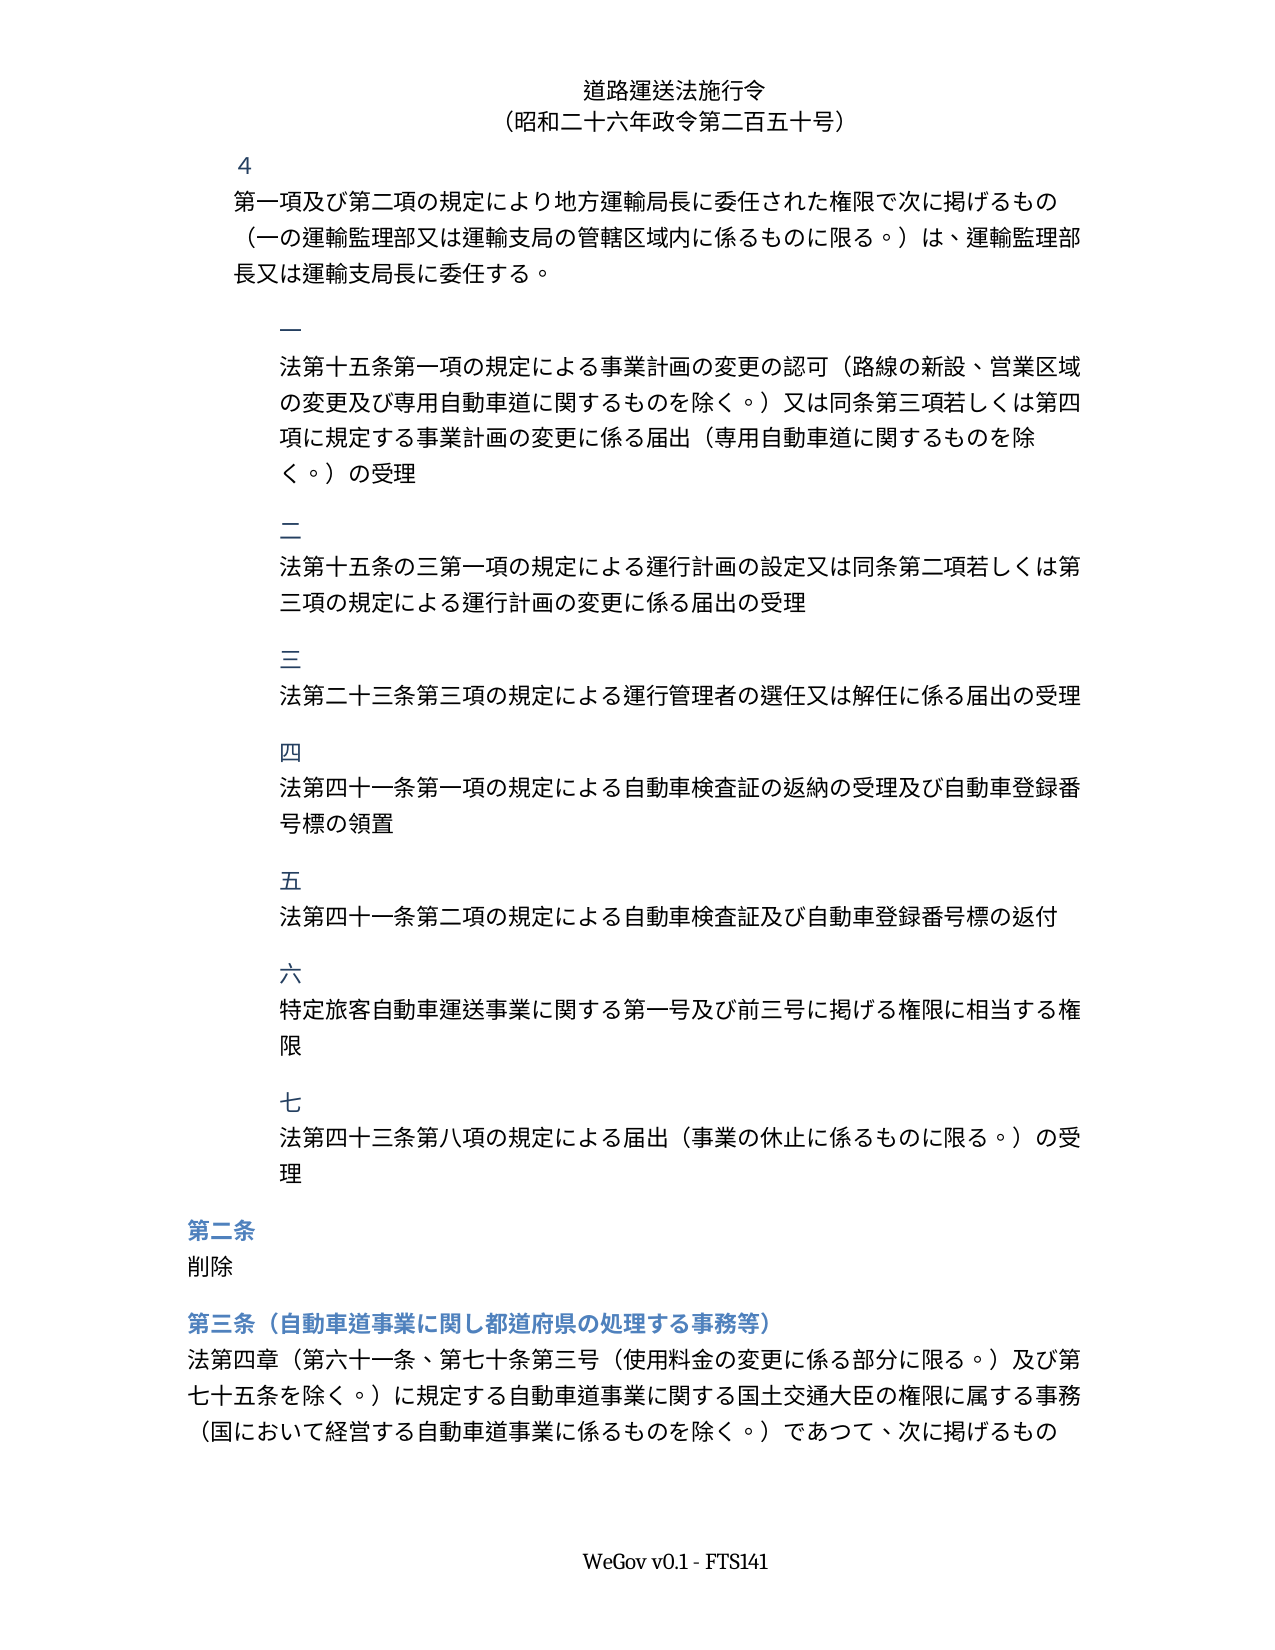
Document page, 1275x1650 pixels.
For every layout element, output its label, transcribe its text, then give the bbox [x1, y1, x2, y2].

text 法第四十一条第二項の規定による自動車検査証及び自動車登録番号標の返付 [279, 901, 1087, 932]
subtitle 四 [279, 736, 1087, 768]
text 法第四十一条第一項の規定による自動車検査証の返納の受理及び自動車登録番号標の領置 [279, 772, 1087, 839]
subtitle 二 [279, 515, 1087, 546]
text 法第十五条の三第一項の規定による運行計画の設定又は同条第二項若しくは第三項の規定による運行計画の変更に係る届出の受理 [279, 551, 1087, 618]
text 法第二十三条第三項の規定による運行管理者の選任又は解任に係る届出の受理 [279, 680, 1087, 711]
subtitle 第二条 [187, 1215, 1087, 1246]
text 法第四十三条第八項の規定による届出（事業の休止に係るものに限る。）の受理 [279, 1122, 1087, 1189]
subtitle 五 [279, 865, 1087, 896]
text 削除 [187, 1251, 1087, 1282]
subtitle 七 [279, 1086, 1087, 1118]
text 第一項及び第二項の規定により地方運輸局長に委任された権限で次に掲げるもの（一の運輸監理部又は運輸支局の管轄区域内に係るものに限る。）は、運輸監理部長又は運輸支局長に委任する。 [233, 186, 1087, 289]
subtitle 三 [279, 644, 1087, 675]
subtitle 第三条（自動車道事業に関し都道府県の処理する事務等） [187, 1308, 1087, 1339]
subtitle 一 [279, 314, 1087, 346]
text 法第十五条第一項の規定による事業計画の変更の認可（路線の新設、営業区域の変更及び専用自動車道に関するものを除く。）又は同条第三項若しくは第四項に規定する事業計画の変更に係る届出（専用自動車道に関するものを除く。）の受理 [279, 351, 1087, 489]
text 特定旅客自動車運送事業に関する第一号及び前三号に掲げる権限に相当する権限 [279, 994, 1087, 1061]
subtitle 六 [279, 958, 1087, 989]
subtitle ４ [233, 150, 1087, 181]
